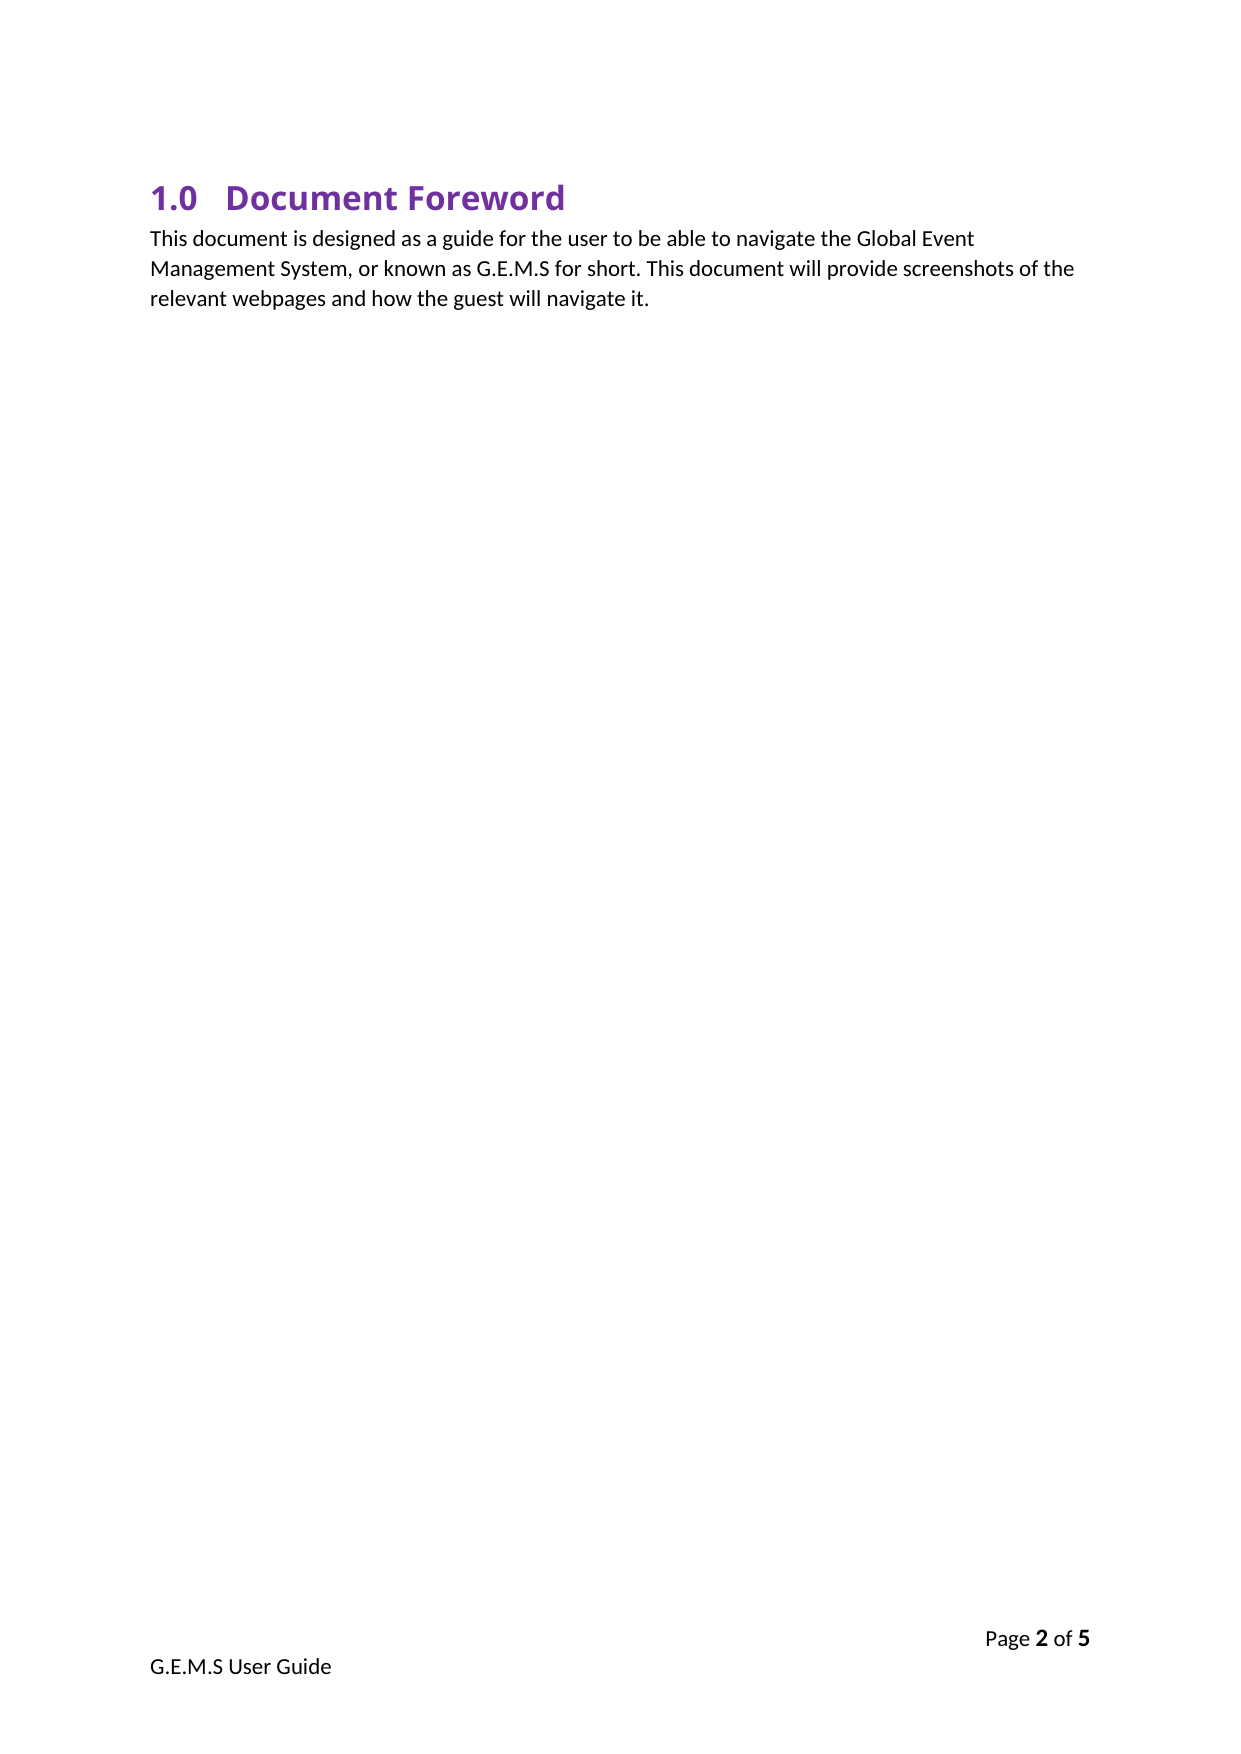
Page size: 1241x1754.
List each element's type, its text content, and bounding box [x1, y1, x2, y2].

subtitle Document Foreword [150, 175, 1090, 220]
text This document is designed as a guide for the user to be able to navigate the Global Event Management System, or known as G.E.M.S for short. This document will provide screenshots of the relevant webpages and how the guest will navigate it. [150, 224, 1090, 312]
